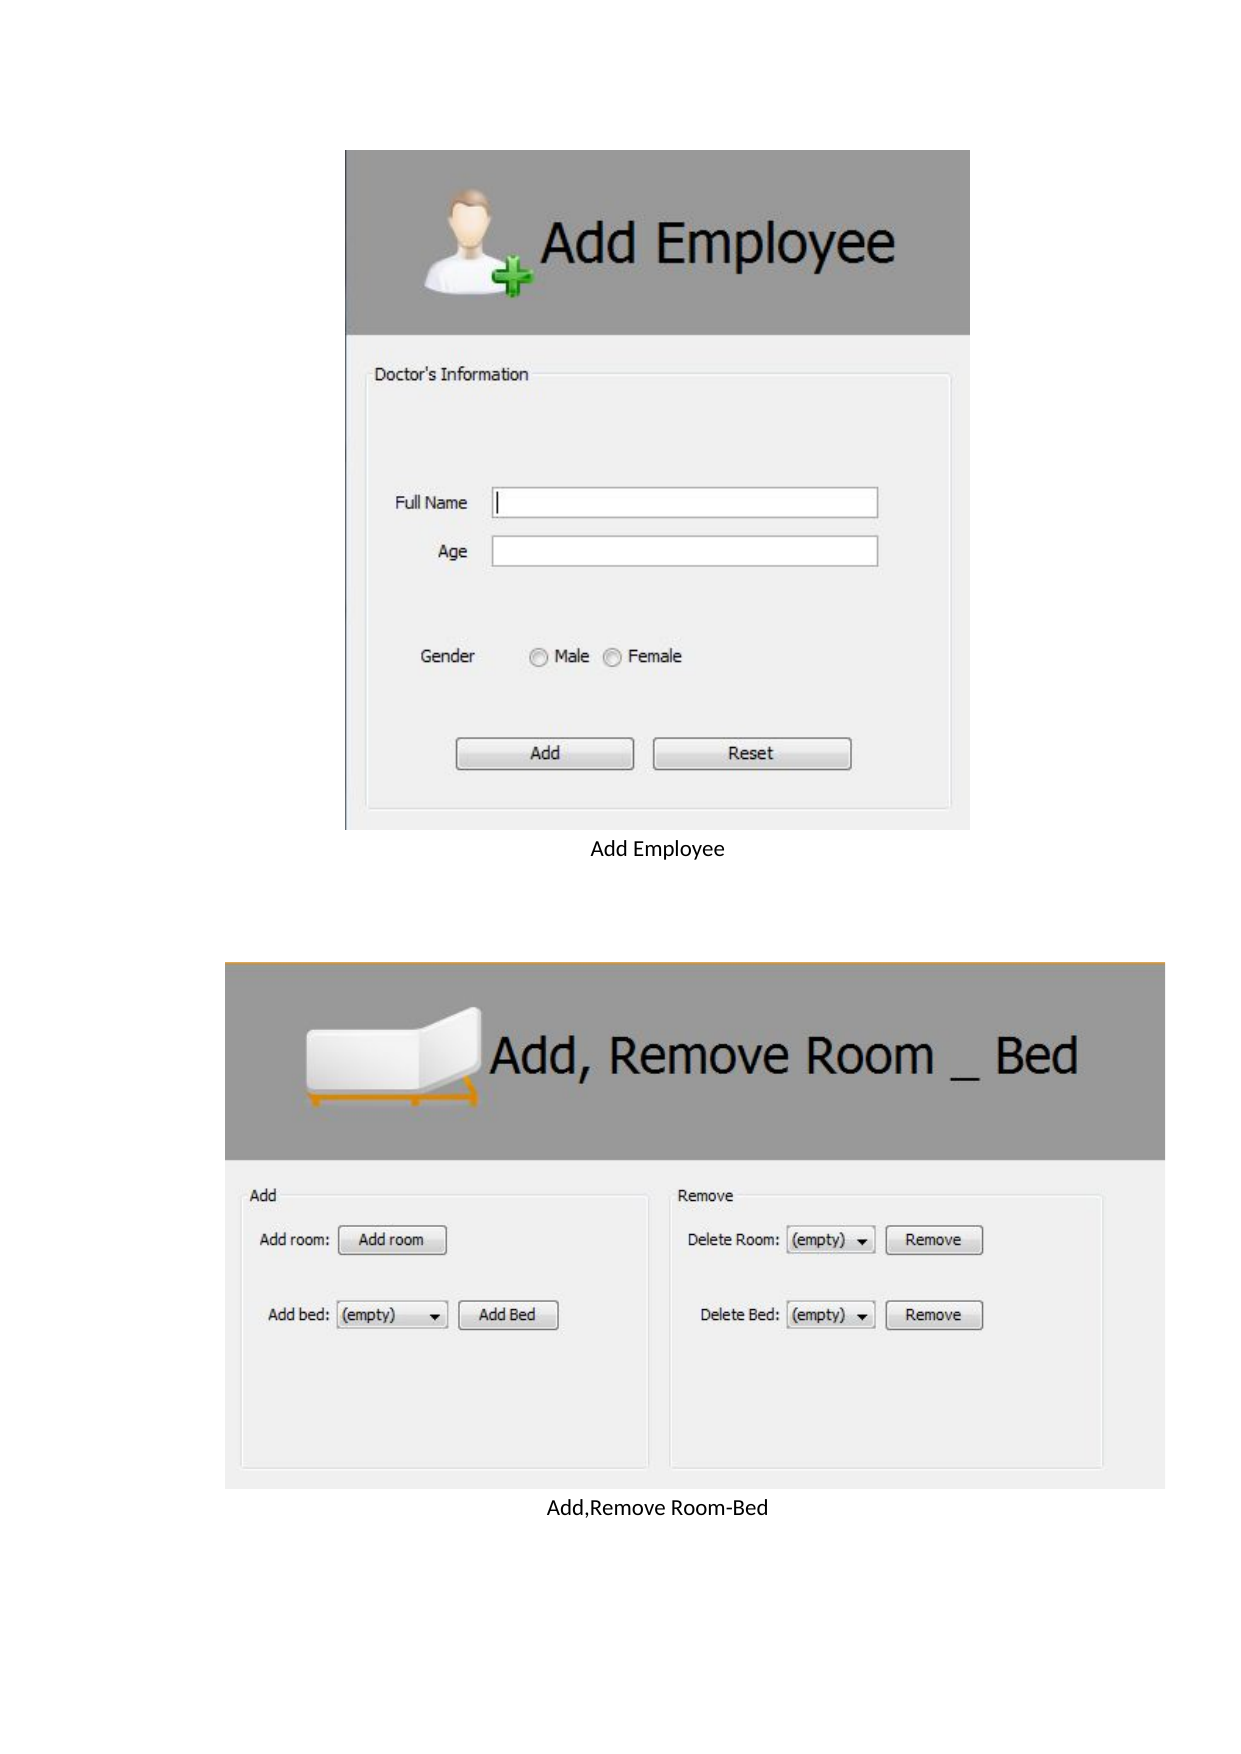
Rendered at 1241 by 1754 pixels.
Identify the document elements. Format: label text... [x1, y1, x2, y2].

picture [345, 150, 970, 830]
list Add,Remove Room-Bed [225, 1493, 1090, 1521]
picture [225, 962, 1166, 1489]
list Add Employee [225, 834, 1090, 862]
